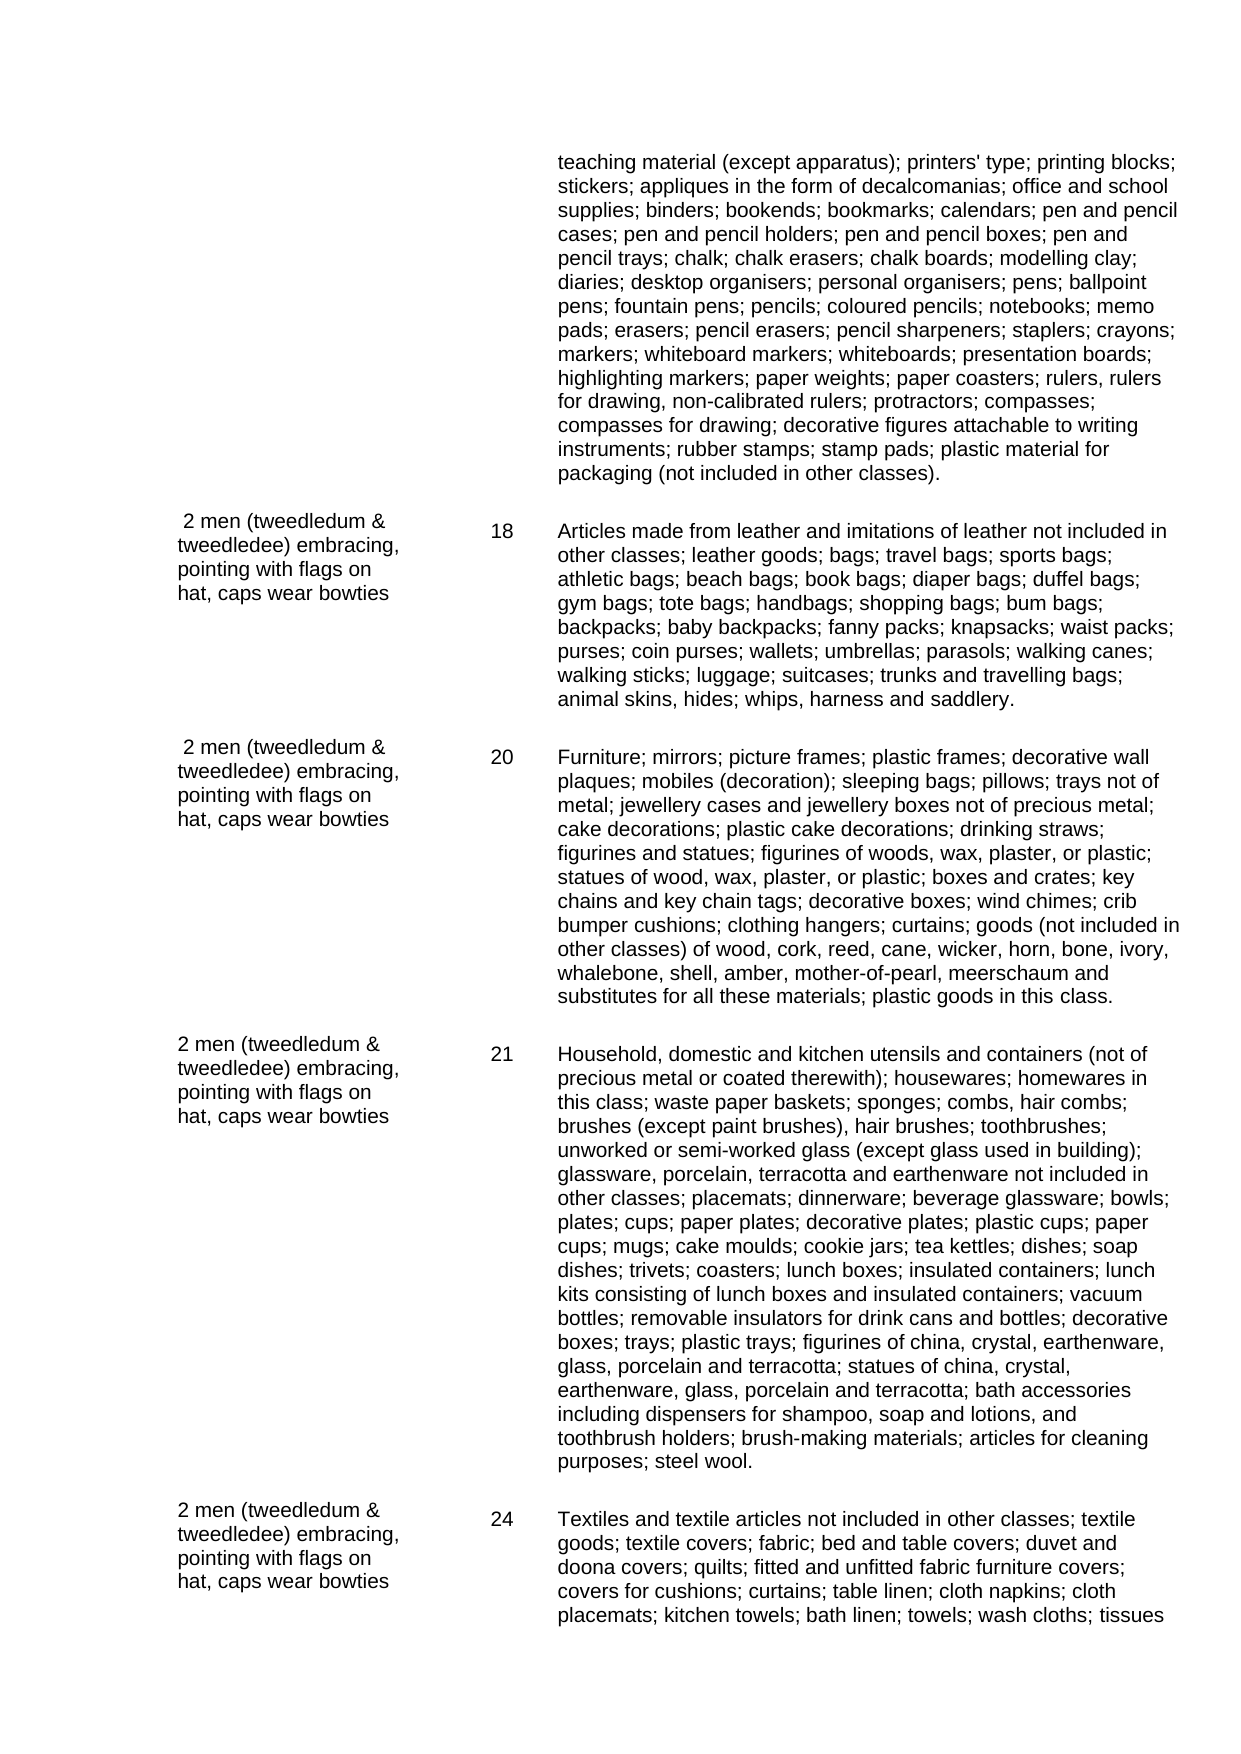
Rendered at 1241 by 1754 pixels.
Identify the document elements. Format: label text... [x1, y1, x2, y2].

text 2 men (tweedledum & tweedledee) embracing, pointing with flags on hat, caps wear bowties [177, 735, 412, 831]
list Furniture; mirrors; picture frames; plastic frames; decorative wall plaques; mobiles (decoration); sleeping bags; pillows; trays not of metal; jewellery cases and jewellery boxes not of precious metal; cake decorations; plastic cake decorations; drinking straws; figurines and statues; figurines of woods, wax, plaster, or plastic; statues of wood, wax, plaster, or plastic; boxes and crates; key chains and key chain tags; decorative boxes; wind chimes; crib bumper cushions; clothing hangers; curtains; goods (not included in other classes) of wood, cork, reed, cane, wicker, horn, bone, ivory, whalebone, shell, amber, mother-of-pearl, meerschaum and substitutes for all these materials; plastic goods in this class. [490, 745, 1181, 1008]
text 18 Articles made from leather and imitations of leather not included in other classes; leather goods; bags; travel bags; sports bags; athletic bags; beach bags; book bags; diaper bags; duffel bags; gym bags; tote bags; handbags; shopping bags; bum bags; backpacks; baby backpacks; fanny packs; knapsacks; waist packs; purses; coin purses; wallets; umbrellas; parasols; walking canes; walking sticks; luggage; suitcases; trunks and travelling bags; animal skins, hides; whips, harness and saddlery. [490, 519, 1175, 711]
text 2 men (tweedledum & tweedledee) embracing, pointing with flags on hat, caps wear bowties [177, 1497, 412, 1593]
text teaching material (except apparatus); printers' type; printing blocks; stickers; appliques in the form of decalcomanias; office and school supplies; binders; bookends; bookmarks; calendars; pen and pencil cases; pen and pencil holders; pen and pencil boxes; pen and pencil trays; chalk; chalk erasers; chalk boards; modelling clay; diaries; desktop organisers; personal organisers; pens; ballpoint pens; fountain pens; pencils; coloured pencils; notebooks; memo pads; erasers; pencil erasers; pencil sharpeners; staplers; crayons; markers; whiteboard markers; whiteboards; presentation boards; highlighting markers; paper weights; paper coasters; rulers, rulers for drawing, non-calibrated rulers; protractors; compasses; compasses for drawing; decorative figures attachable to writing instruments; rubber stamps; stamp pads; plastic material for packaging (not included in other classes). [558, 150, 1180, 485]
list Household, domestic and kitchen utensils and containers (not of precious metal or coated therewith); housewares; homewares in this class; waste paper baskets; sponges; combs, hair combs; brushes (except paint brushes), hair brushes; toothbrushes; unworked or semi-worked glass (except glass used in building); glassware, porcelain, terracotta and earthenware not included in other classes; placemats; dinnerware; beverage glassware; bowls; plates; cups; paper plates; decorative plates; plastic cups; paper cups; mugs; cake moulds; cookie jars; tea kettles; dishes; soap dishes; trivets; coasters; lunch boxes; insulated containers; lunch kits consisting of lunch boxes and insulated containers; vacuum bottles; removable insulators for drink cans and bottles; decorative boxes; trays; plastic trays; figurines of china, crystal, earthenware, glass, porcelain and terracotta; statues of china, crystal, earthenware, glass, porcelain and terracotta; bath accessories including dispensers for shampoo, soap and lotions, and toothbrush holders; brush-making materials; articles for cleaning purposes; steel wool. [490, 1042, 1171, 1473]
text 2 men (tweedledum & tweedledee) embracing, pointing with flags on hat, caps wear bowties [177, 509, 412, 605]
text 2 men (tweedledum & tweedledee) embracing, pointing with flags on hat, caps wear bowties [177, 1032, 412, 1128]
list Textiles and textile articles not included in other classes; textile goods; textile covers; fabric; bed and table covers; duvet and doona covers; quilts; fitted and unfitted fabric furniture covers; covers for cushions; curtains; table linen; cloth napkins; cloth placemats; kitchen towels; bath linen; towels; wash cloths; tissues [490, 1507, 1165, 1627]
